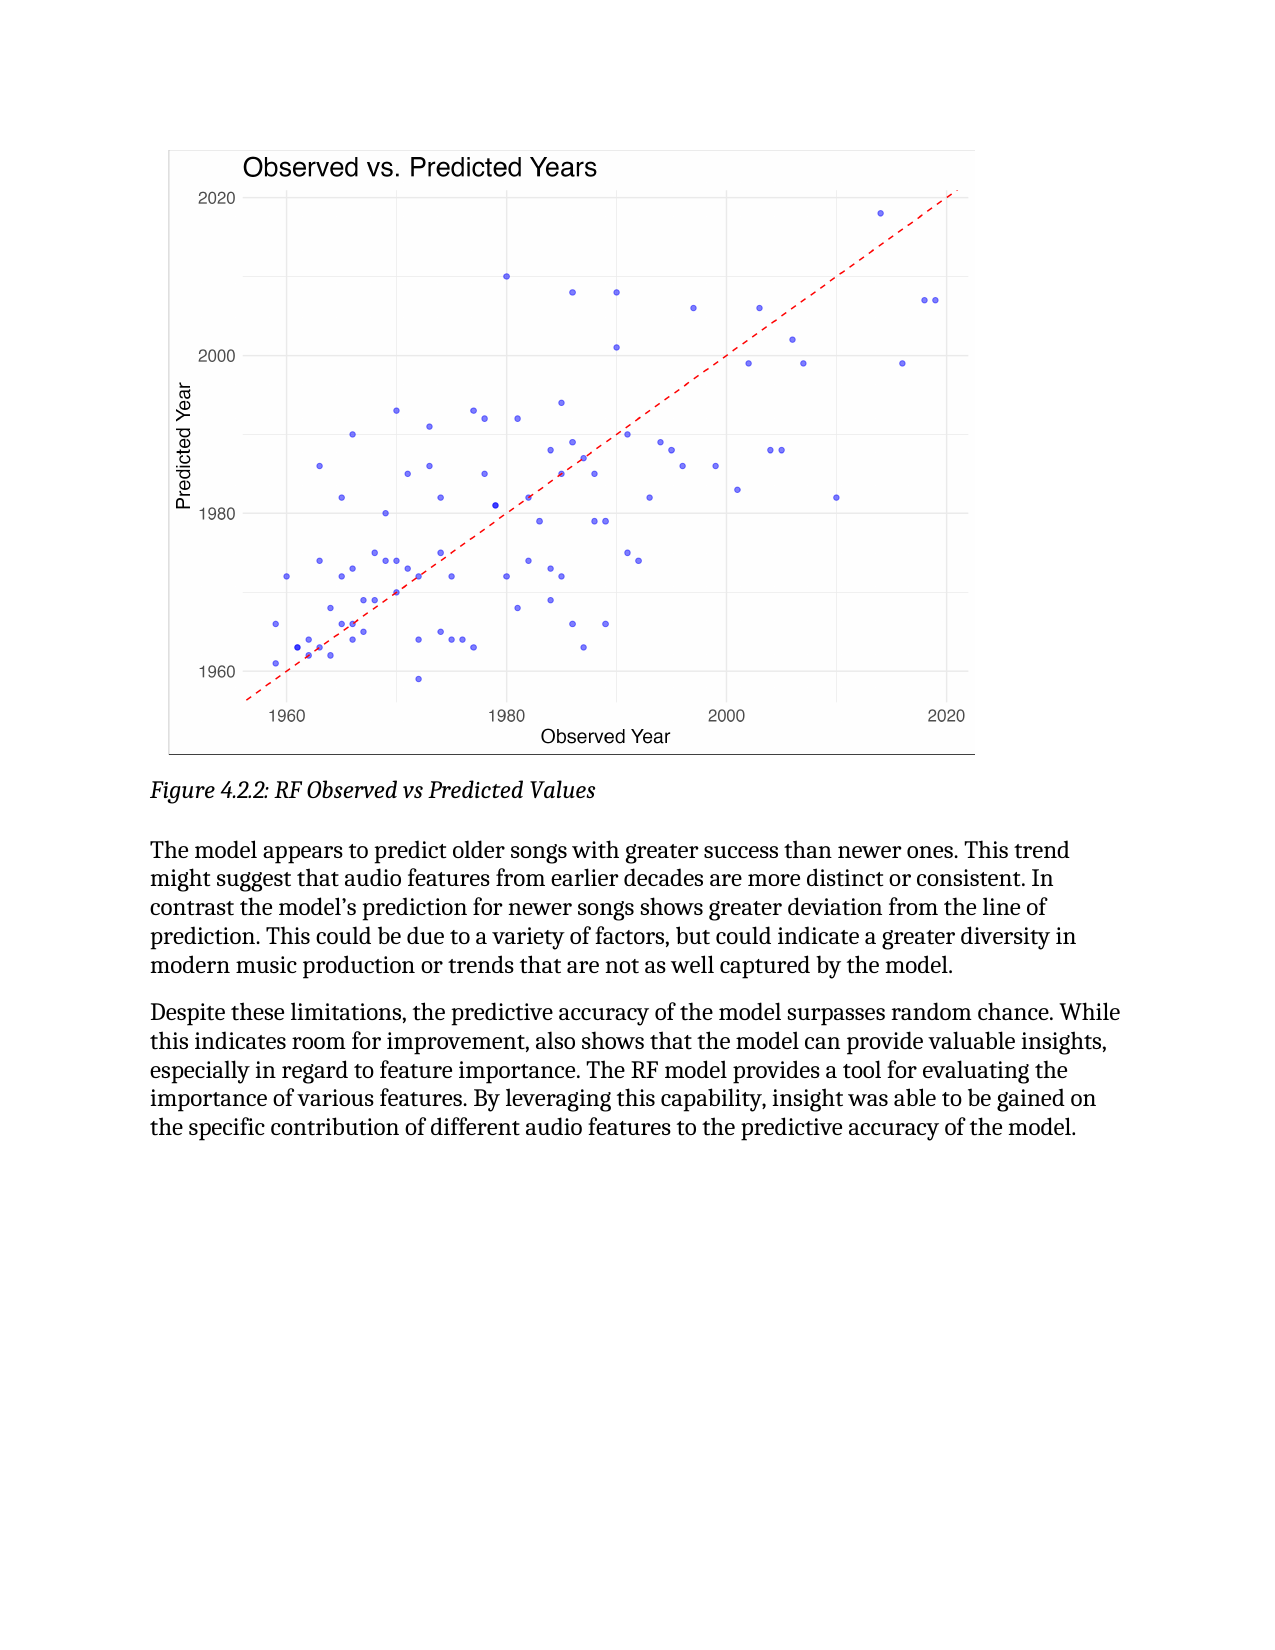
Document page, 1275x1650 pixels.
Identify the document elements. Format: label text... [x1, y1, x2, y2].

picture [168, 150, 975, 755]
text The model appears to predict older songs with greater success than newer ones. This trend might suggest that audio features from earlier decades are more distinct or consistent. In contrast the model’s prediction for newer songs shows greater deviation from the line of prediction. This could be due to a variety of factors, but could indicate a greater diversity in modern music production or trends that are not as well captured by the model. [150, 836, 1125, 979]
table_header Figure 4.2.2: RF Observed vs Predicted Values [139, 150, 1114, 817]
text Despite these limitations, the predictive accuracy of the model surpasses random chance. While this indicates room for improvement, also shows that the model can provide valuable insights, especially in regard to feature importance. The RF model provides a tool for evaluating the importance of various features. By leveraging this capability, insight was able to be gained on the specific contribution of different audio features to the predictive accuracy of the model. [150, 998, 1125, 1142]
